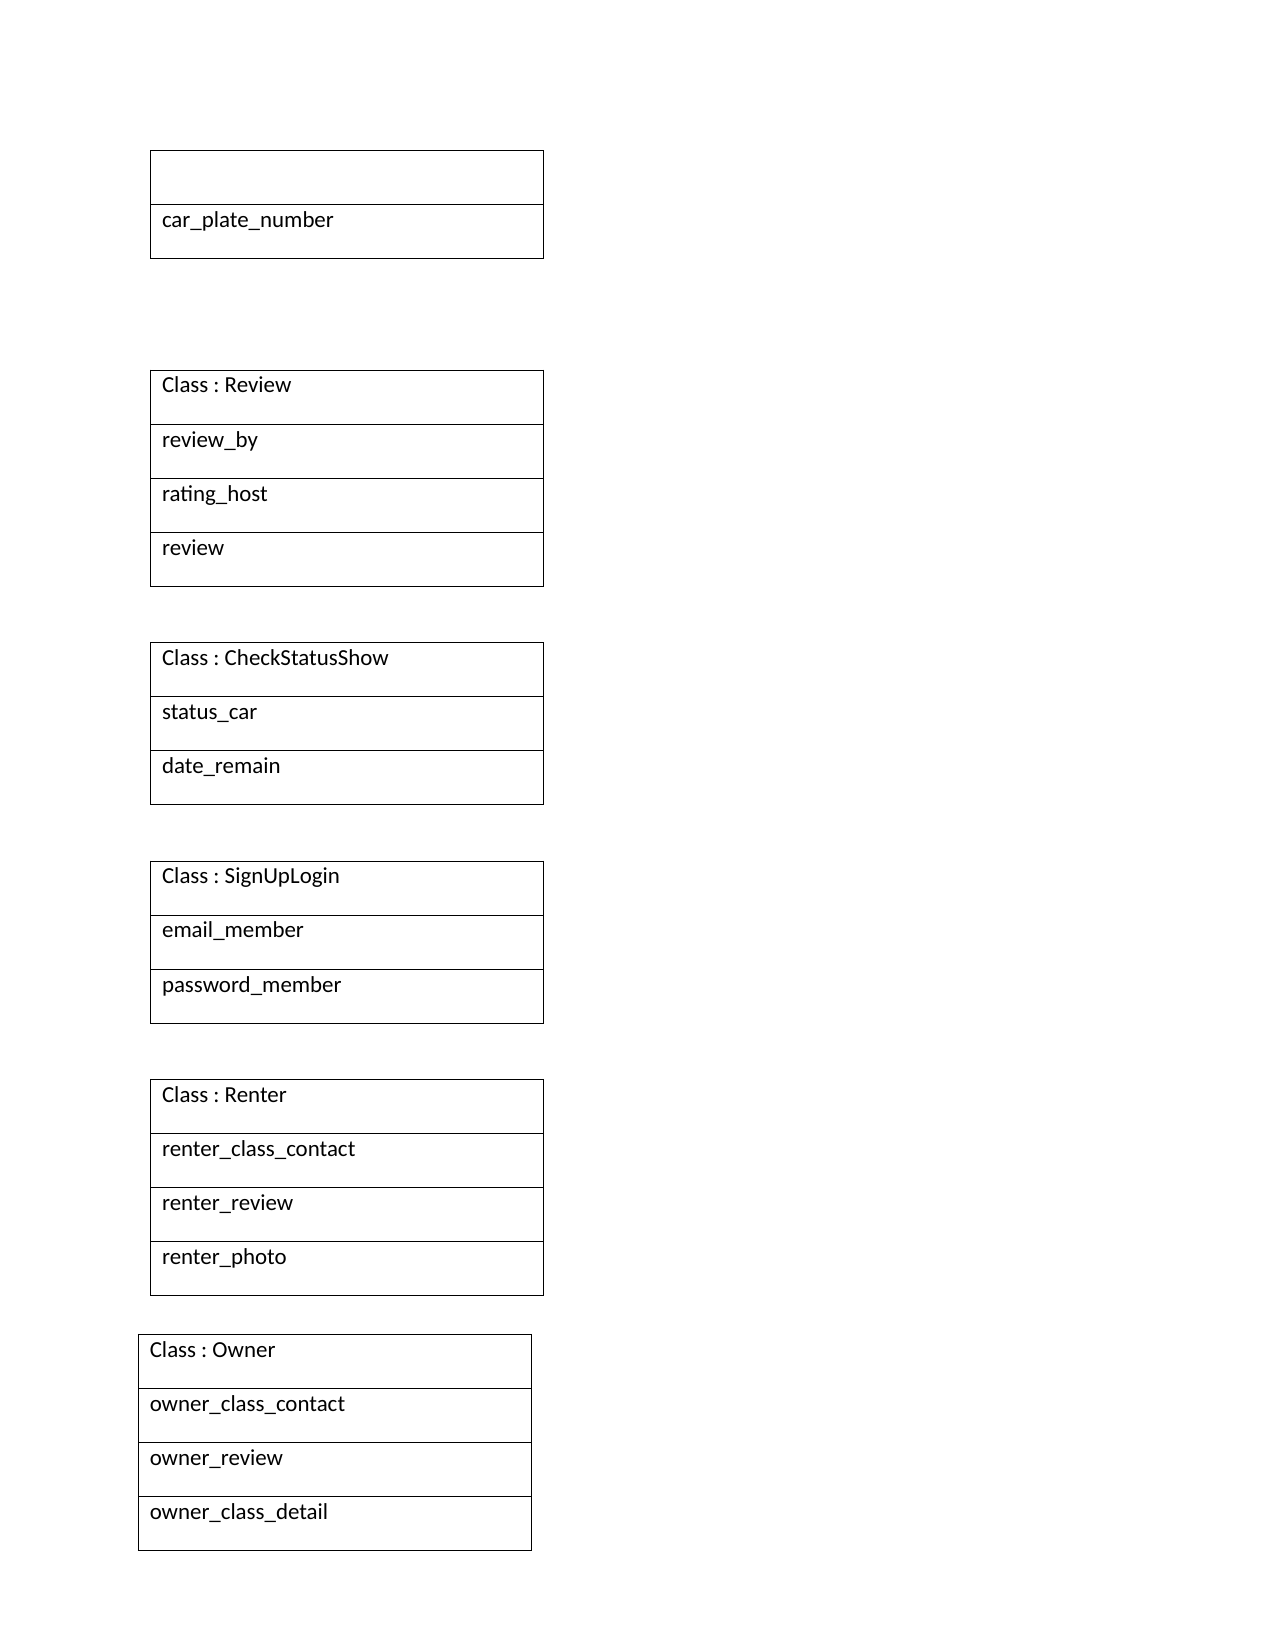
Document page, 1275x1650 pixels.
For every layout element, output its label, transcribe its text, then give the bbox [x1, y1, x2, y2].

table_cell password_member [151, 970, 543, 1023]
table_cell owner_class_contact [139, 1389, 531, 1442]
table_cell owner_class_detail [139, 1497, 531, 1550]
table_cell date_remain [151, 751, 543, 804]
table_cell status_car [151, 697, 543, 750]
table_header Class : Review [151, 371, 543, 424]
table_cell renter_review [151, 1188, 543, 1241]
table_header Class : Owner [139, 1335, 531, 1388]
table_cell review_by [151, 425, 543, 478]
table_cell review [151, 533, 543, 586]
table_cell car_plate_number [151, 205, 543, 258]
table_cell rating_host [151, 479, 543, 532]
table_header Class : Renter [151, 1080, 543, 1133]
table_cell renter_class_contact [151, 1134, 543, 1187]
table_cell renter_photo [151, 1242, 543, 1295]
table_cell car_photo [151, 151, 543, 204]
table_header Class : SignUpLogin [151, 862, 543, 914]
table_cell owner_review [139, 1443, 531, 1496]
table_cell email_member [151, 916, 543, 969]
table_header Class : CheckStatusShow [151, 643, 543, 696]
